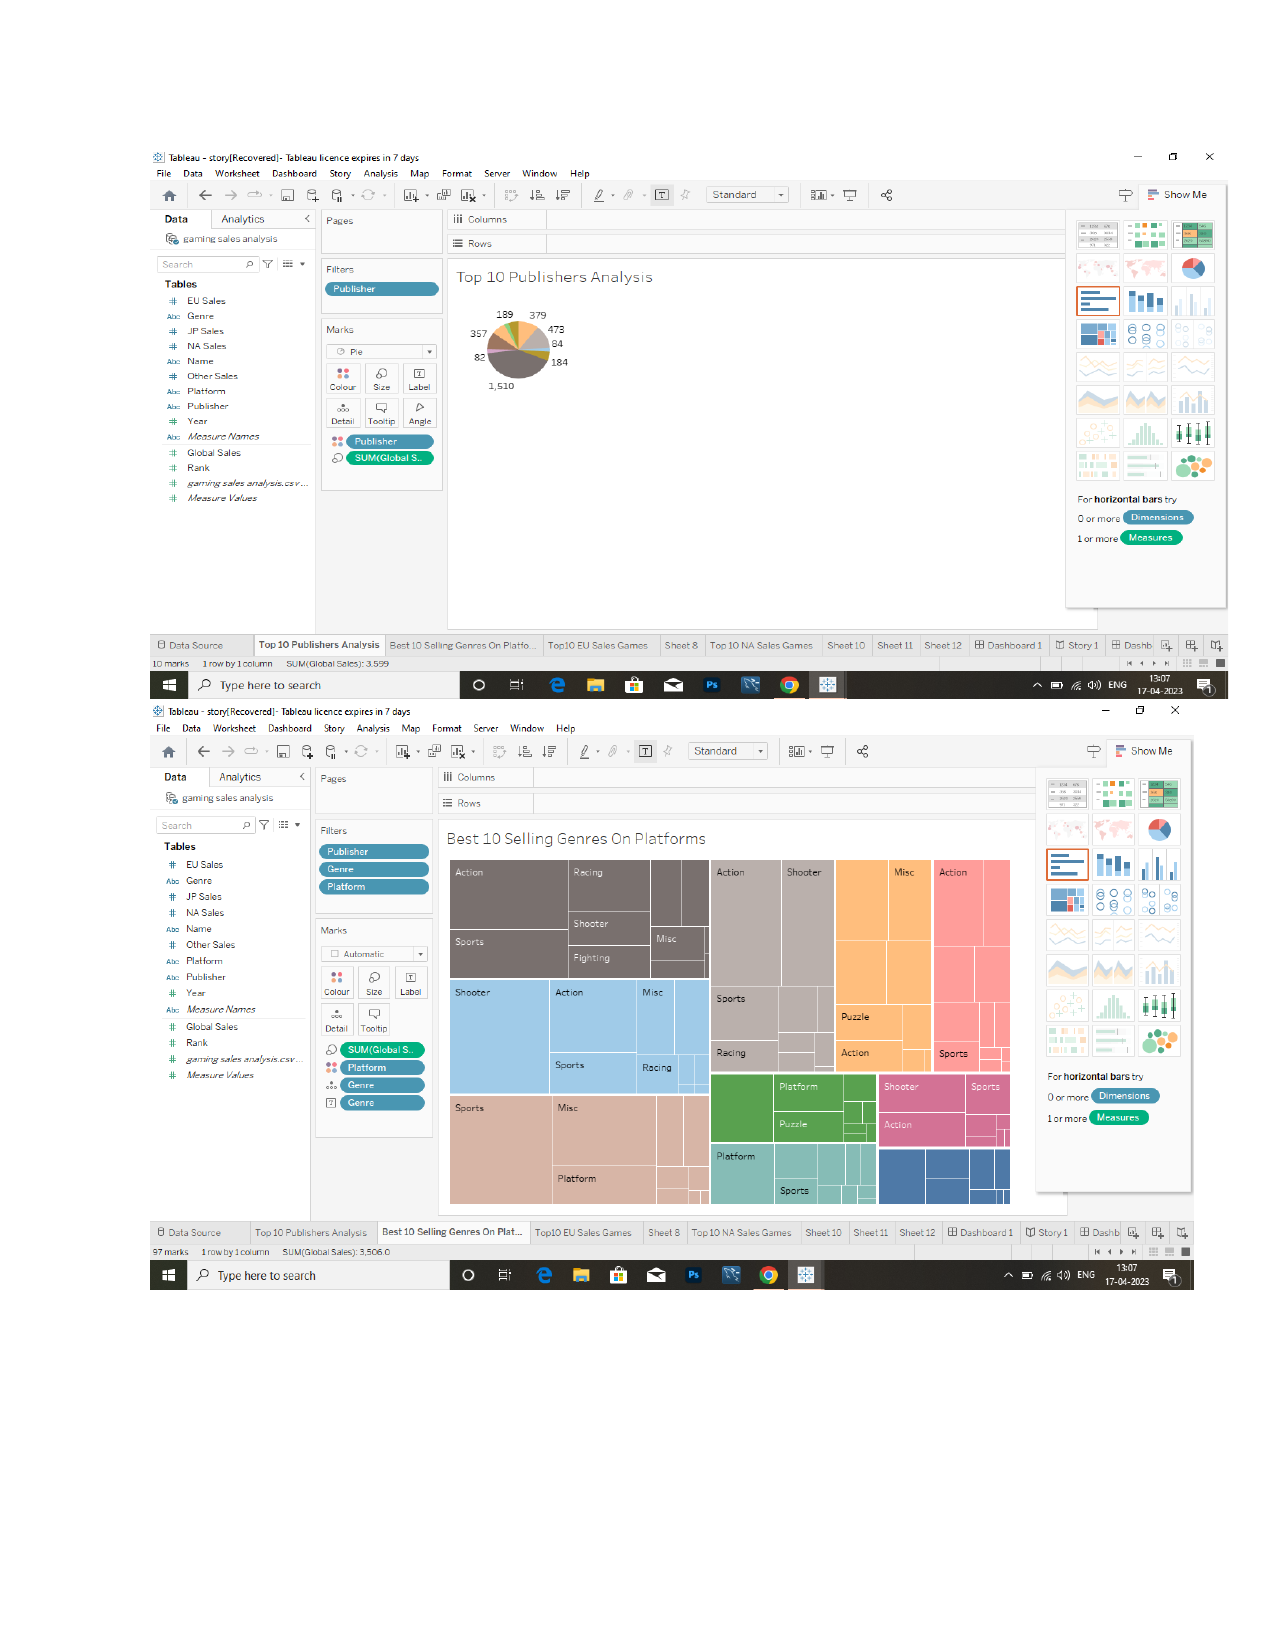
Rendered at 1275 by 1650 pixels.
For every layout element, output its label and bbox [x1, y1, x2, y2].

picture [150, 702, 1194, 1290]
picture [150, 150, 1229, 699]
